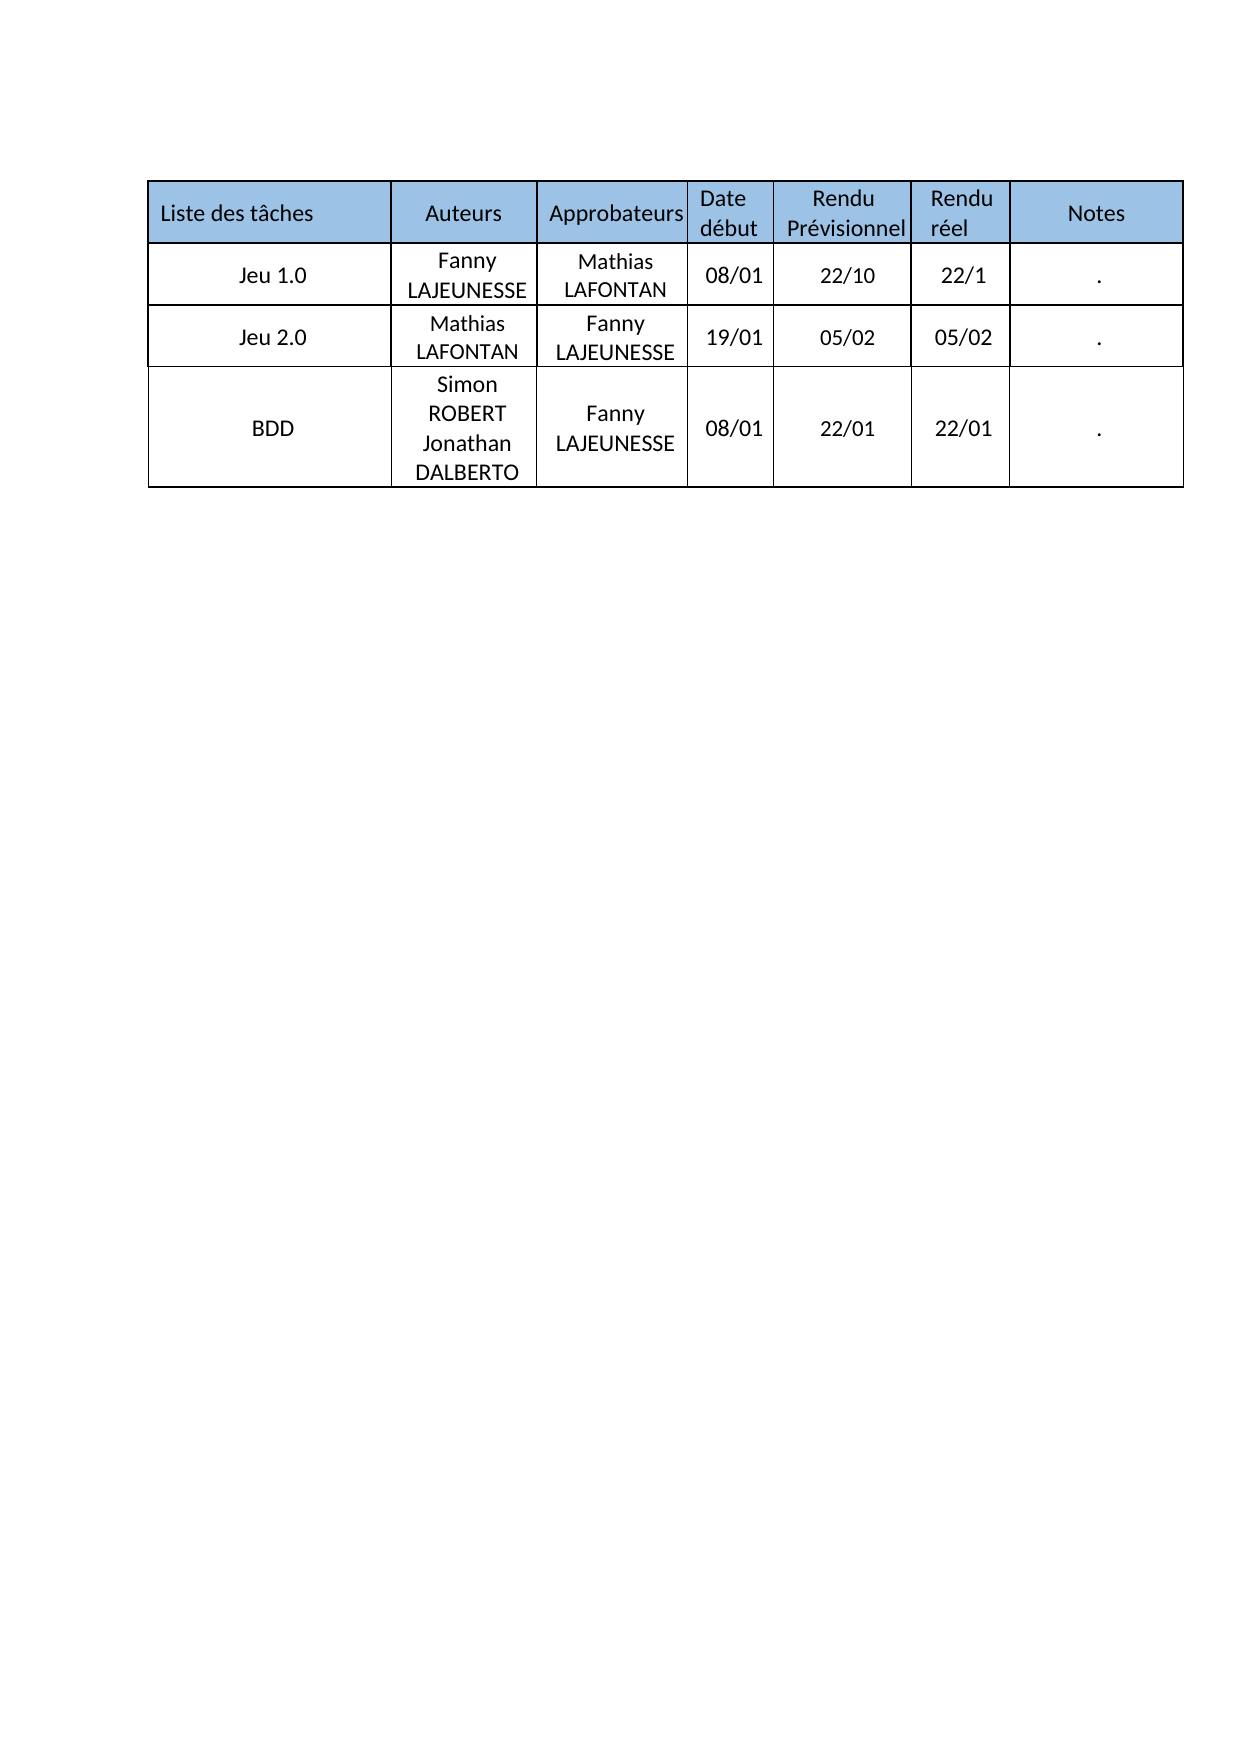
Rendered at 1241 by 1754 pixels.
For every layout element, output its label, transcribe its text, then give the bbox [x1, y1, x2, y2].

table_cell Mathias LAFONTAN [392, 306, 536, 366]
table_header Date début [688, 182, 773, 242]
table_cell 19/01 [688, 306, 773, 366]
table_cell 22/1 [912, 244, 1009, 304]
table_header Approbateurs [538, 182, 687, 242]
table_header Rendu réel [912, 182, 1009, 242]
table_header Liste des tâches [149, 182, 390, 242]
table_cell Fanny LAJEUNESSE [538, 306, 687, 366]
table_cell . [1011, 306, 1182, 366]
table_cell Fanny LAJEUNESSE [537, 367, 687, 486]
table_cell 22/01 [774, 367, 911, 486]
table_cell . [1011, 244, 1182, 304]
table_cell 08/01 [688, 367, 773, 486]
table_header Rendu Prévisionnel [774, 182, 910, 242]
table_cell 05/02 [774, 306, 910, 366]
table_cell 05/02 [912, 306, 1009, 366]
table_cell Simon ROBERT Jonathan DALBERTO [392, 367, 536, 486]
table_cell BDD [149, 367, 391, 486]
table_cell Fanny LAJEUNESSE [392, 244, 536, 304]
table_cell 08/01 [688, 244, 773, 304]
table_cell . [1010, 367, 1183, 486]
table_cell 22/10 [774, 244, 910, 304]
table_cell 22/01 [912, 367, 1009, 486]
table_cell Mathias LAFONTAN [538, 244, 687, 304]
table_header Notes [1011, 182, 1182, 242]
table_cell Jeu 2.0 [149, 306, 390, 366]
table_header Auteurs [392, 182, 536, 242]
table_cell Jeu 1.0 [149, 244, 390, 304]
